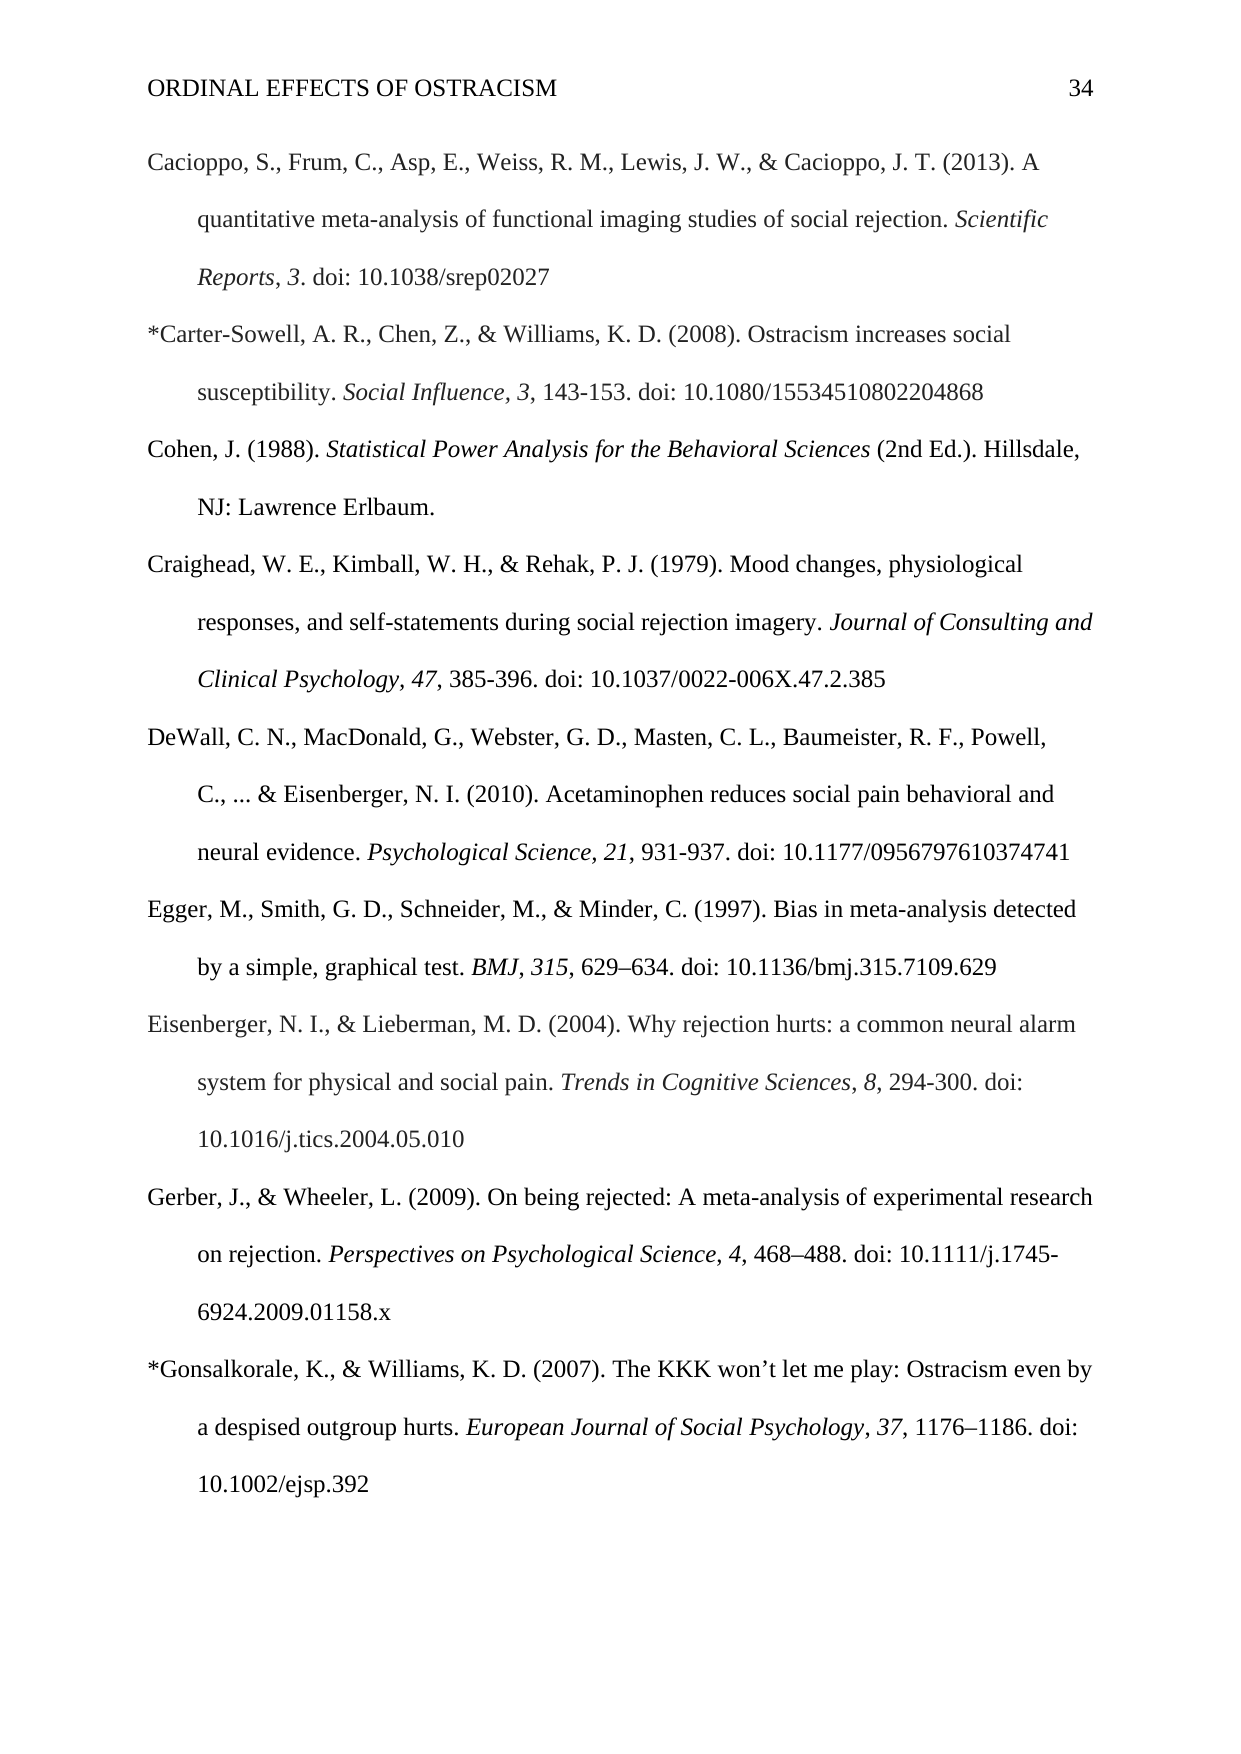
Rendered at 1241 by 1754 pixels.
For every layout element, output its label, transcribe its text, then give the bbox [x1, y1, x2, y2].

text *Carter-Sowell, A. R., Chen, Z., & Williams, K. D. (2008). Ostracism increases social susceptibility. Social Influence, 3, 143-153. doi: 10.1080/15534510802204868 [147, 319, 1093, 406]
text Cacioppo, S., Frum, C., Asp, E., Weiss, R. M., Lewis, J. W., & Cacioppo, J. T. (2013). A quantitative meta-analysis of functional imaging studies of social rejection. Scientific Reports, 3. doi: 10.1038/srep02027 [147, 147, 1093, 291]
text Gerber, J., & Wheeler, L. (2009). On being rejected: A meta-analysis of experimental research on rejection. Perspectives on Psychological Science, 4, 468–488. doi: 10.1111/j.1745-6924.2009.01158.x [147, 1182, 1093, 1326]
text Cohen, J. (1988). Statistical Power Analysis for the Behavioral Sciences (2nd Ed.). Hillsdale, NJ: Lawrence Erlbaum. [147, 434, 1093, 521]
text Eisenberger, N. I., & Lieberman, M. D. (2004). Why rejection hurts: a common neural alarm system for physical and social pain. Trends in Cognitive Sciences, 8, 294-300. doi: 10.1016/j.tics.2004.05.010 [147, 1009, 1093, 1153]
text DeWall, C. N., MacDonald, G., Webster, G. D., Masten, C. L., Baumeister, R. F., Powell, C., ... & Eisenberger, N. I. (2010). Acetaminophen reduces social pain behavioral and neural evidence. Psychological Science, 21, 931-937. doi: 10.1177/0956797610374741 [147, 722, 1093, 866]
text *Gonsalkorale, K., & Williams, K. D. (2007). The KKK won’t let me play: Ostracism even by a despised outgroup hurts. European Journal of Social Psychology, 37, 1176–1186. doi: 10.1002/ejsp.392 [147, 1354, 1093, 1498]
text Egger, M., Smith, G. D., Schneider, M., & Minder, C. (1997). Bias in meta-analysis detected by a simple, graphical test. BMJ, 315, 629–634. doi: 10.1136/bmj.315.7109.629 [147, 894, 1093, 981]
text Craighead, W. E., Kimball, W. H., & Rehak, P. J. (1979). Mood changes, physiological responses, and self-statements during social rejection imagery. Journal of Consulting and Clinical Psychology, 47, 385-396. doi: 10.1037/0022-006X.47.2.385 [147, 549, 1093, 693]
